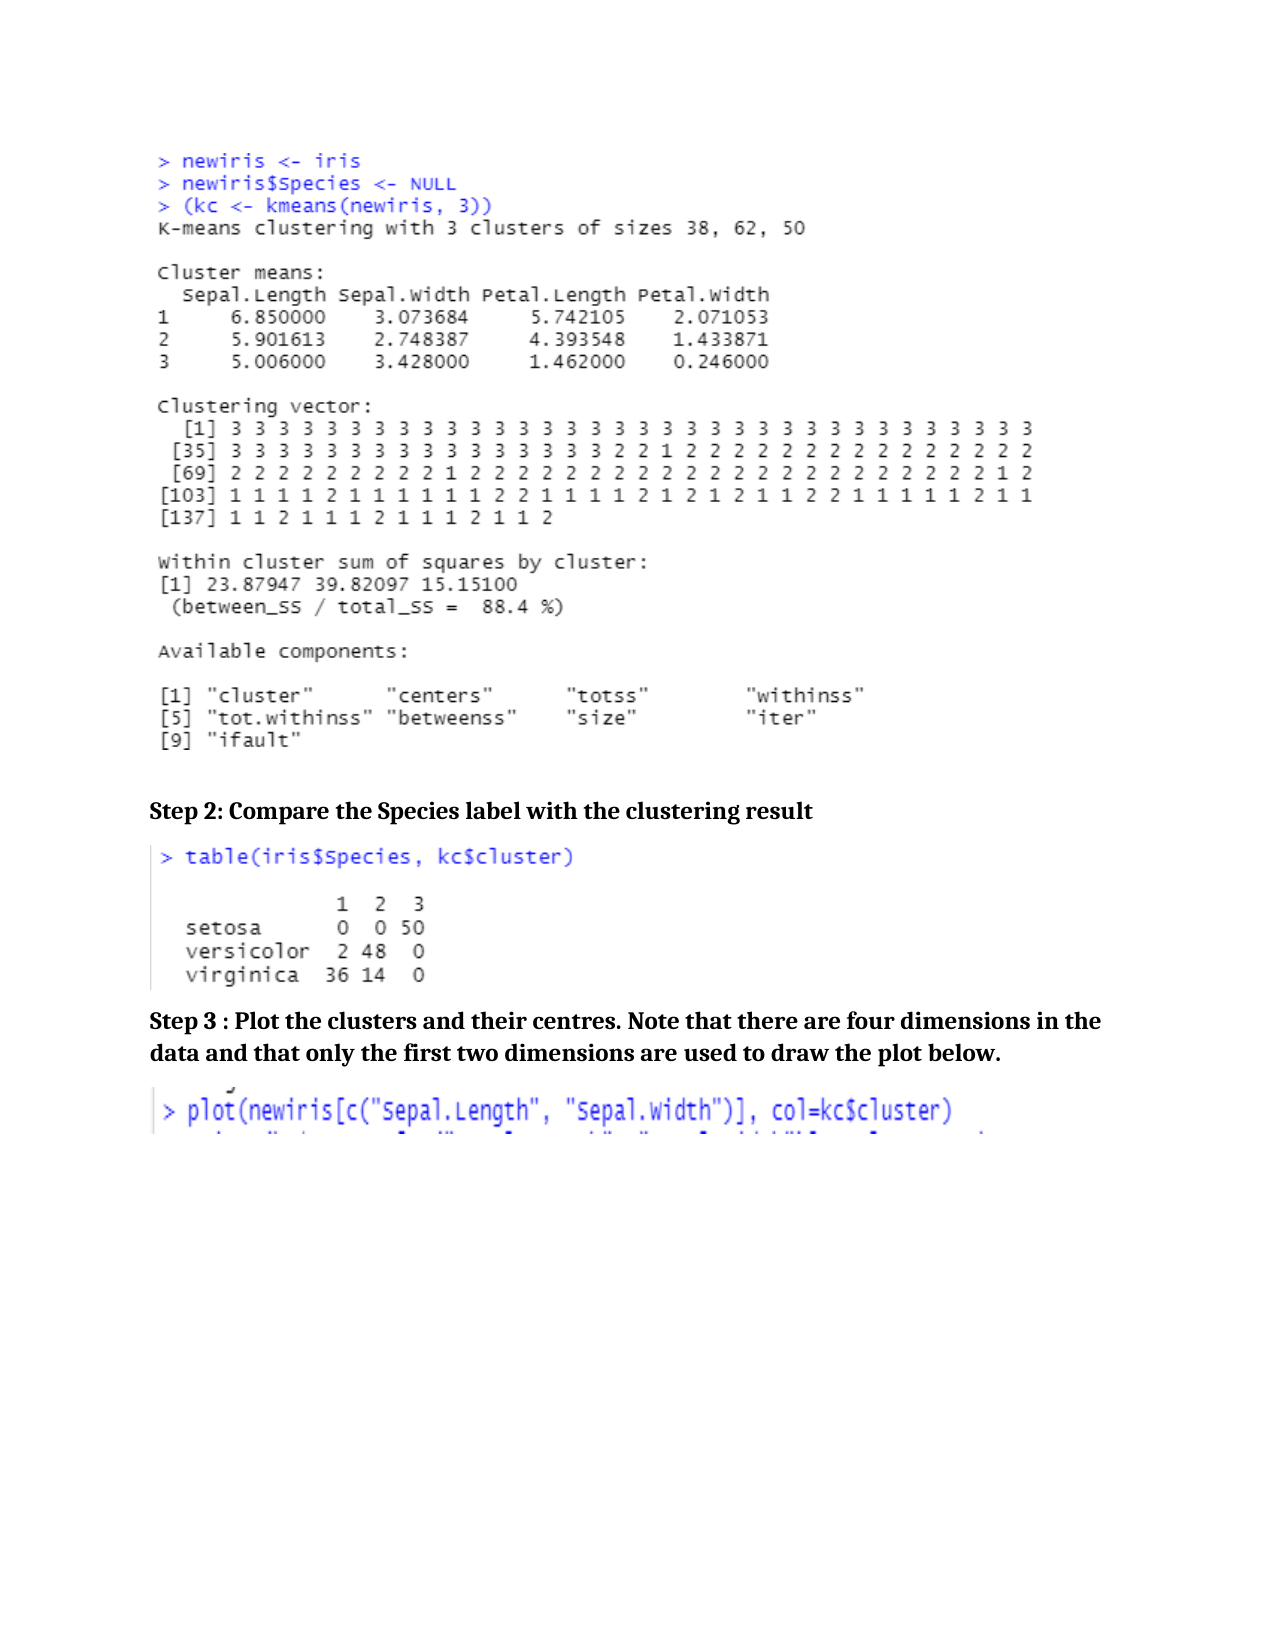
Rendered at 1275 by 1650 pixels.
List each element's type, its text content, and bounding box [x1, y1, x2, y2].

picture [150, 845, 573, 990]
text Step 2: Compare the Species label with the clustering result [150, 797, 1192, 825]
picture [150, 1087, 983, 1134]
picture [157, 153, 1033, 750]
